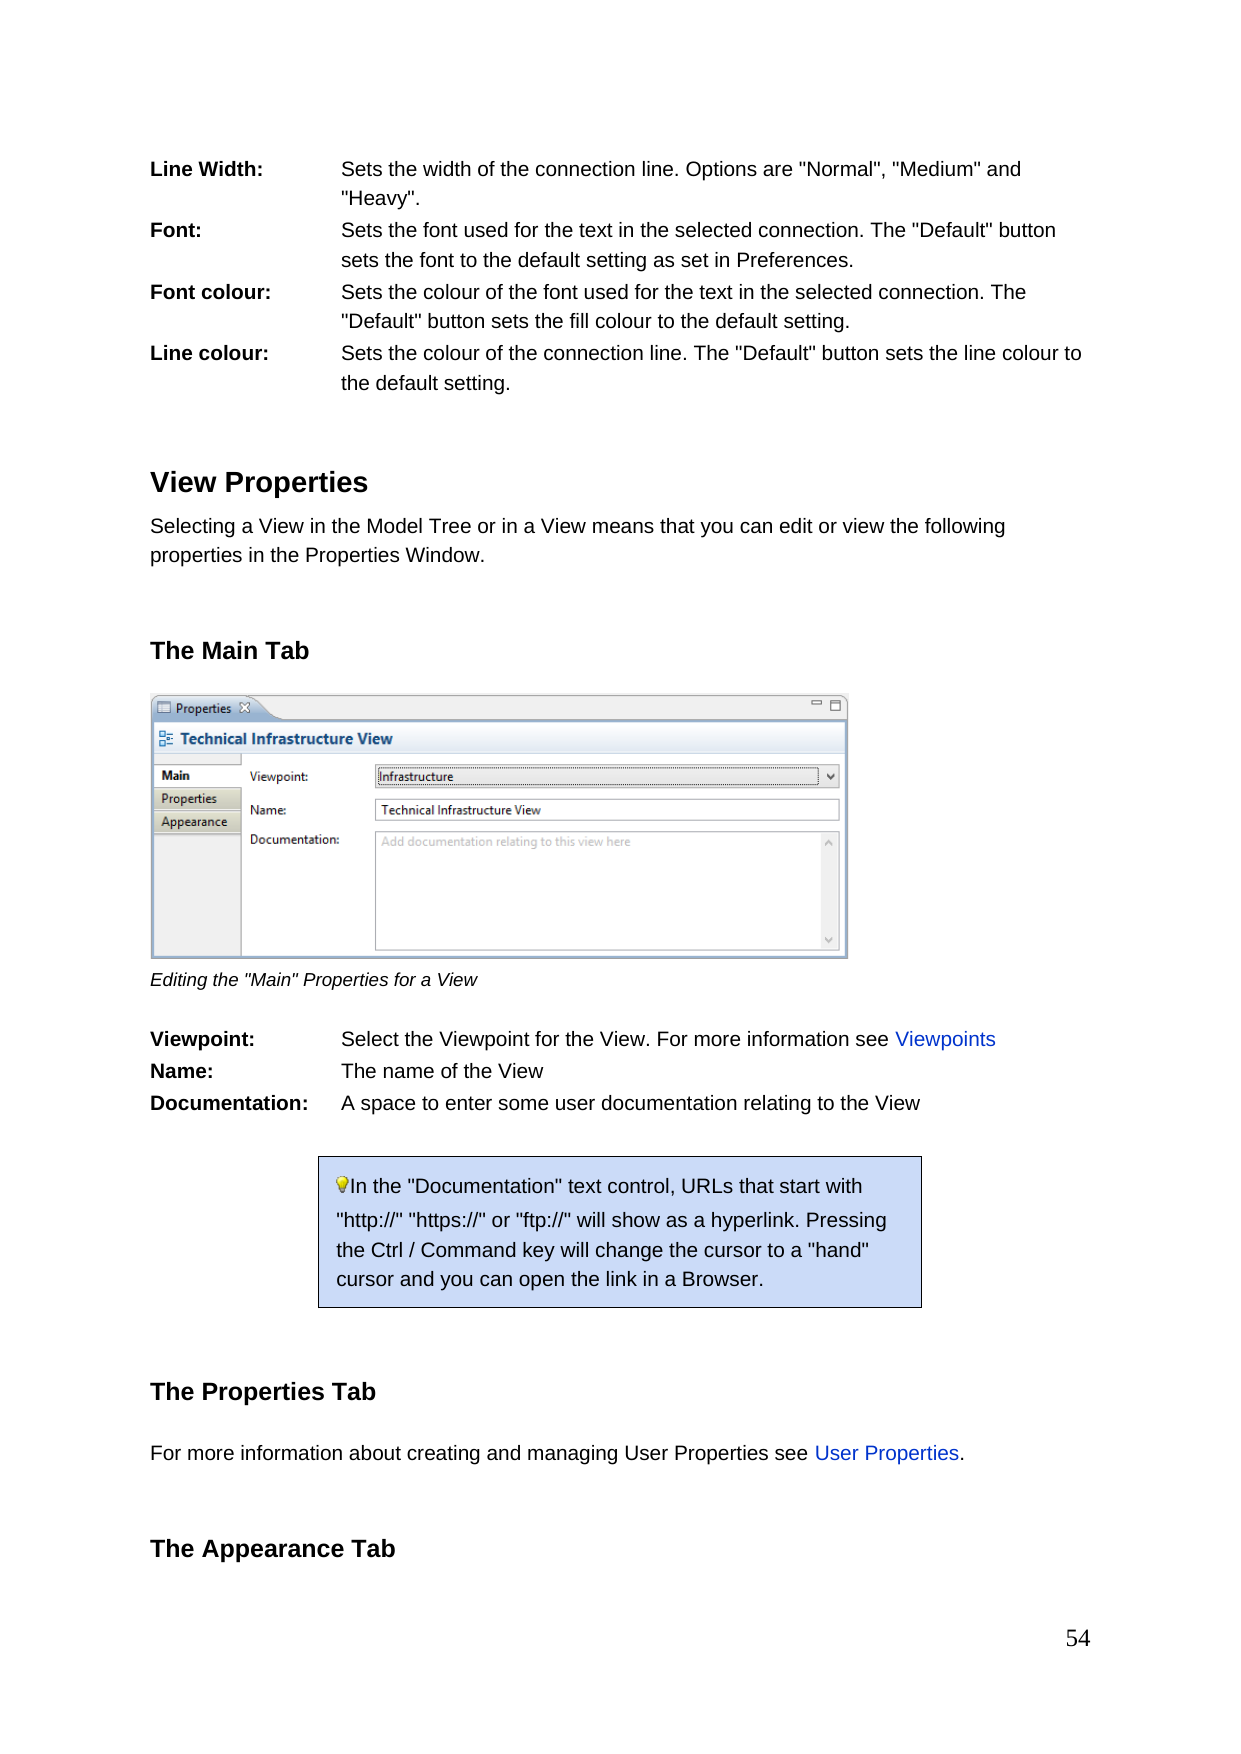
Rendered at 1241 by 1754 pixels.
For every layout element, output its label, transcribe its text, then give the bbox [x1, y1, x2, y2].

text Selecting a View in the Model Tree or in a View means that you can edit or view the following properties in the Properties Window. [150, 508, 1090, 567]
subtitle View Properties [150, 464, 1090, 498]
text For more information about creating and managing User Properties see User Properties. [150, 1435, 1090, 1464]
table_cell Sets the font used for the text in the selected connection. The "Default" button sets the font to the default setting as set in Preferences. [339, 211, 1089, 273]
table_cell Documentation: [149, 1084, 339, 1117]
picture [336, 1175, 350, 1194]
table_header Viewpoint: [149, 1020, 339, 1052]
table_header Select the Viewpoint for the View. For more information see Viewpoints [339, 1020, 1089, 1052]
picture [150, 693, 849, 959]
text The Appearance Tab [150, 1533, 1090, 1562]
table_cell Sets the colour of the font used for the text in the selected connection. The "Default" button sets the fill colour to the default setting. [339, 273, 1089, 334]
table_cell Sets the width of the connection line. Options are "Normal", "Medium" and "Heavy". [339, 150, 1089, 211]
table_cell Font colour: [149, 273, 339, 334]
text The Properties Tab [150, 1377, 1090, 1406]
table_cell Name: [149, 1052, 339, 1084]
table_cell A space to enter some user documentation relating to the View [339, 1084, 1089, 1117]
table_cell Sets the colour of the connection line. The "Default" button sets the line colour to the default setting. [339, 334, 1089, 396]
text Editing the "Main" Properties for a View [150, 969, 1090, 991]
table_cell Line colour: [149, 334, 339, 396]
table_cell The name of the View [339, 1052, 1089, 1084]
table_cell Line Width: [149, 150, 339, 211]
text The Main Tab [150, 636, 1090, 665]
text In the "Documentation" text control, URLs that start with "http://" "https://" or "ftp://" will show as a hyperlink. Pressing the Ctrl / Command key will change the cursor to a "hand" cursor and you can open the link in a Browser. [319, 1157, 921, 1307]
table_cell Font: [149, 211, 339, 273]
